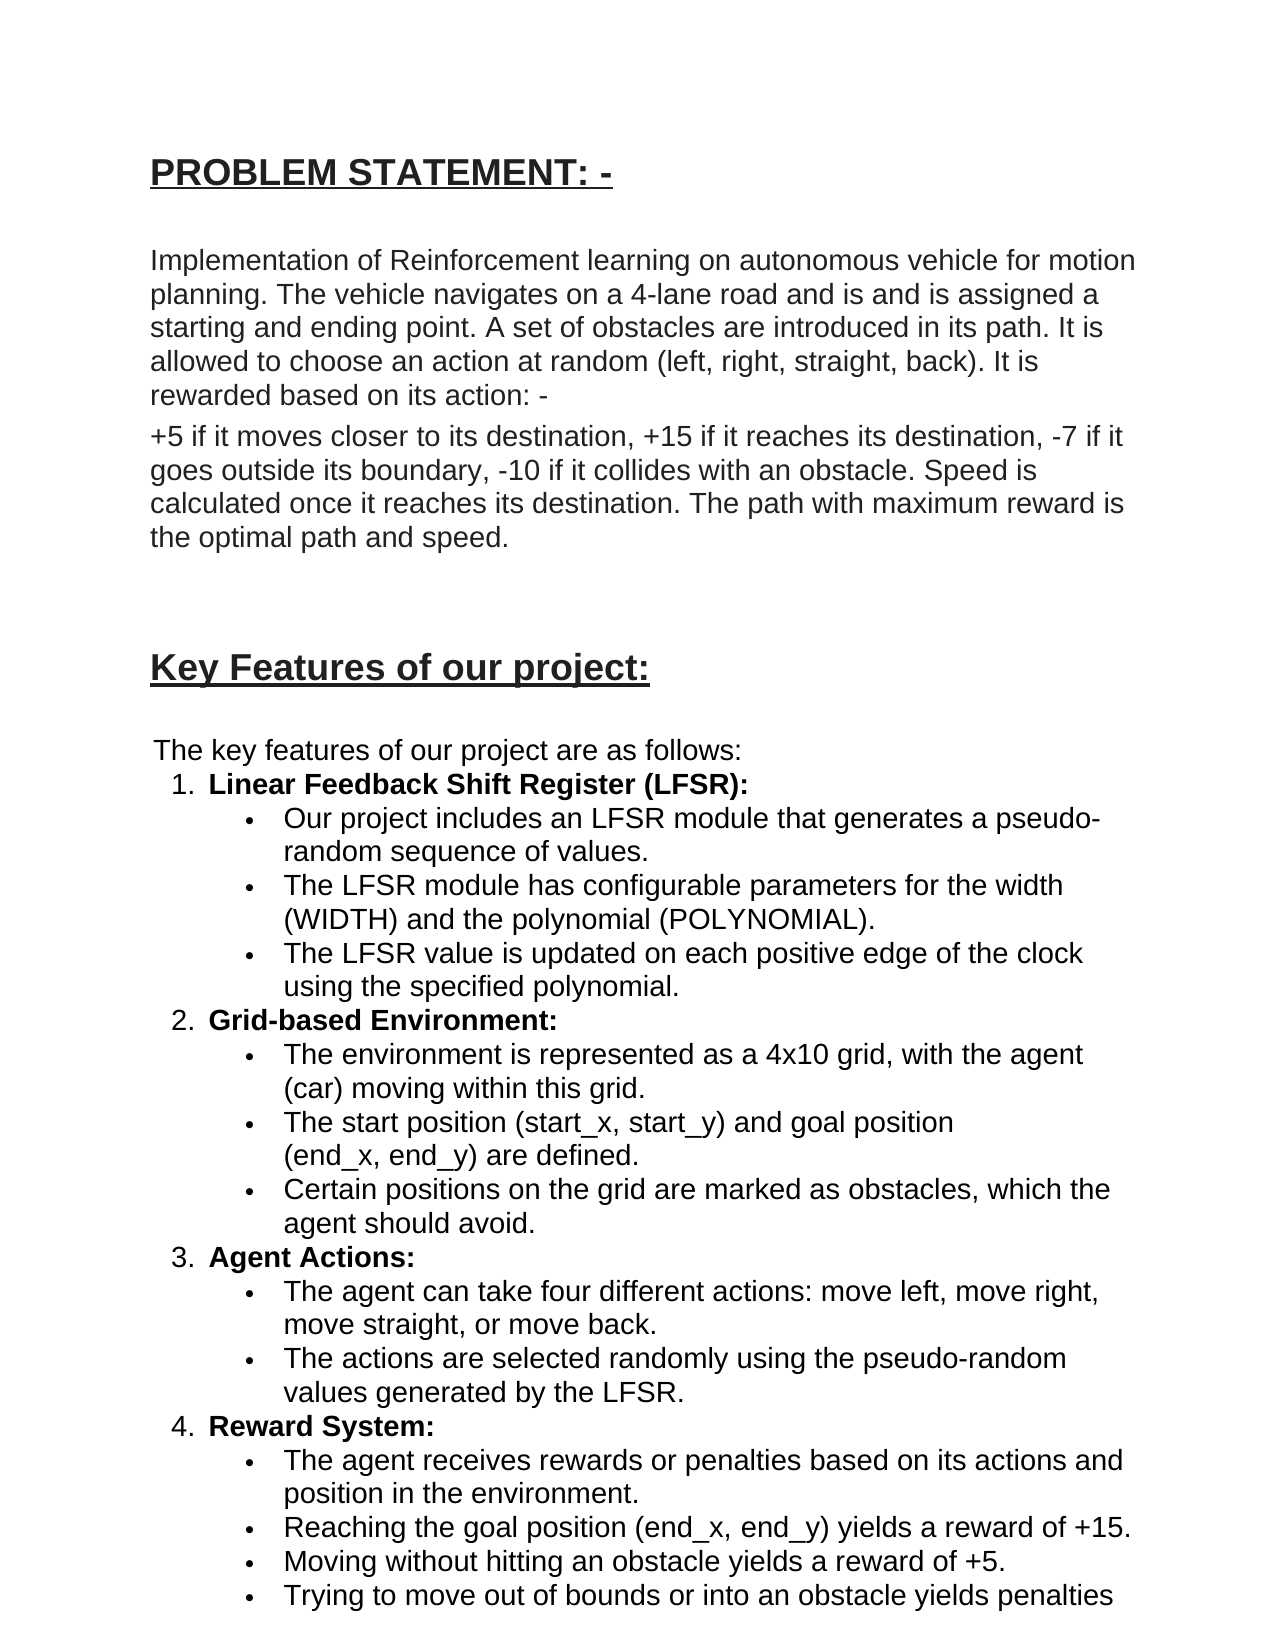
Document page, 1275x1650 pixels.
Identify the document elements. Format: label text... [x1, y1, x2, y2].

list The agent can take four different actions: move left, move right, move straight, or move back. [246, 1273, 1137, 1341]
list The start position (start_x, start_y) and goal position (end_x, end_y) are defined. [246, 1104, 1137, 1172]
list Linear Feedback Shift Register (LFSR): [171, 767, 1137, 800]
list Agent Actions: [171, 1239, 1137, 1273]
list Reaching the goal position (end_x, end_y) yields a reward of +15. [246, 1510, 1137, 1543]
list Certain positions on the grid are marked as obstacles, which the agent should avoid. [246, 1172, 1137, 1239]
subtitle +5 if it moves closer to its destination, +15 if it reaches its destination, -7 if it goes outside its boundary, -10 if it collides with an obstacle. Speed is calculated once it reaches its destination. The path with maximum reward is the optimal path and speed. [150, 419, 1137, 553]
list The agent receives rewards or penalties based on its actions and position in the environment. [246, 1442, 1137, 1509]
subtitle PROBLEM STATEMENT: - [150, 150, 1137, 193]
list The environment is represented as a 4x10 grid, with the agent (car) moving within this grid. [246, 1037, 1137, 1104]
list The LFSR value is updated on each positive edge of the clock using the specified polynomial. [246, 936, 1137, 1003]
list Grid-based Environment: [171, 1003, 1137, 1037]
list Moving without hitting an obstacle yields a reward of +5. [246, 1544, 1137, 1577]
text The key features of our project are as follows: [133, 733, 1137, 766]
subtitle Key Features of our project: [150, 646, 1137, 689]
list The actions are selected randomly using the pseudo-random values generated by the LFSR. [246, 1341, 1137, 1408]
list Reward System: [171, 1408, 1137, 1442]
subtitle Implementation of Reinforcement learning on autonomous vehicle for motion planning. The vehicle navigates on a 4-lane road and is and is assigned a starting and ending point. A set of obstacles are introduced in its path. It is allowed to choose an action at random (left, right, straight, back). It is rewarded based on its action: - [150, 243, 1137, 411]
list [246, 1578, 1137, 1611]
list The LFSR module has configurable parameters for the width (WIDTH) and the polynomial (POLYNOMIAL). [246, 868, 1137, 935]
list Our project includes an LFSR module that generates a pseudo-random sequence of values. [246, 801, 1137, 868]
